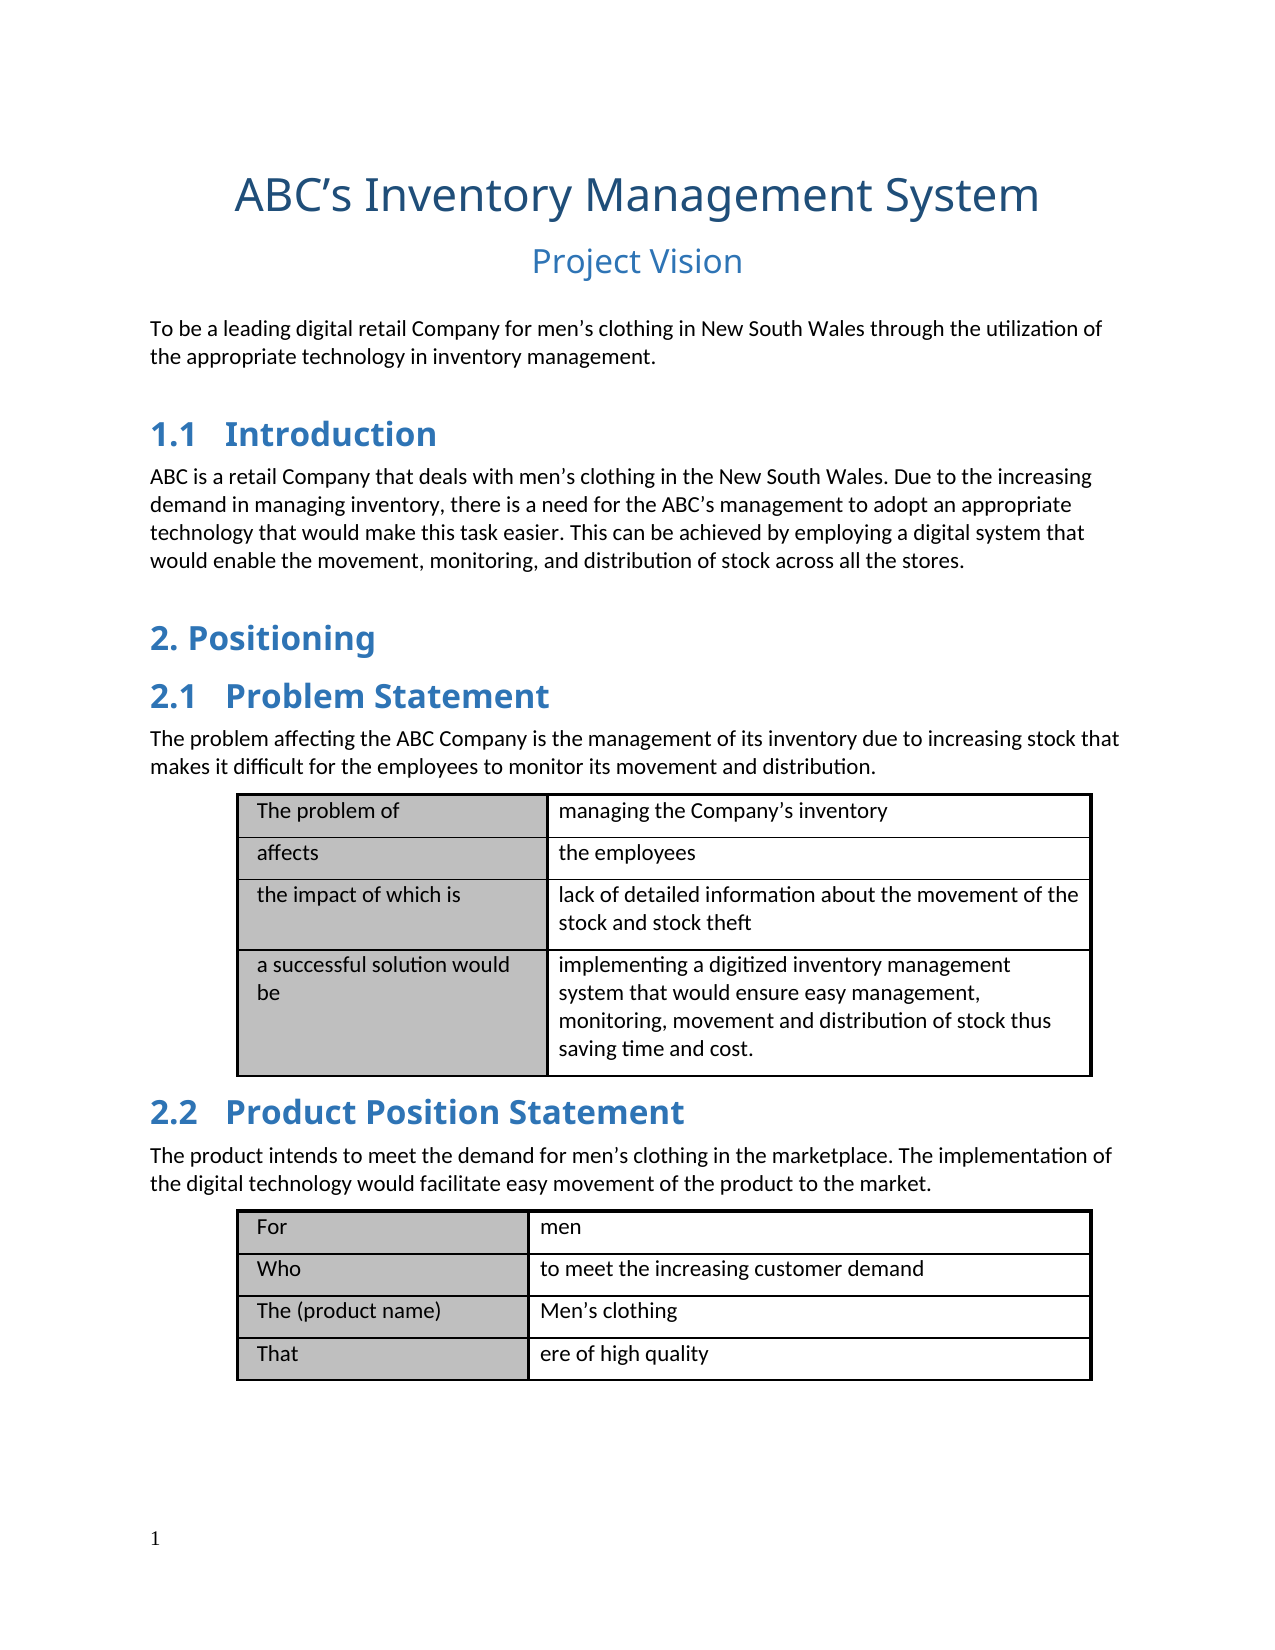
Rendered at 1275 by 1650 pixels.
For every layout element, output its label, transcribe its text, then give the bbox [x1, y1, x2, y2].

table_cell lack of detailed information about the movement of the stock and stock theft [549, 880, 1089, 949]
subtitle Positioning [150, 615, 1125, 660]
table_cell ere of high quality [530, 1339, 1089, 1379]
text The product intends to meet the demand for men’s clothing in the marketplace. The implementation of the digital technology would facilitate easy movement of the product to the market. [150, 1141, 1125, 1197]
table_header men [530, 1213, 1089, 1253]
table_cell Who [239, 1255, 527, 1295]
table_cell Men’s clothing [530, 1297, 1089, 1337]
table_header For [239, 1213, 527, 1253]
subtitle Project Vision [150, 237, 1125, 283]
text ABC is a retail Company that deals with men’s clothing in the New South Wales. Due to the increasing demand in managing inventory, there is a need for the ABC’s management to adopt an appropriate technology that would make this task easier. This can be achieved by employing a digital system that would enable the movement, monitoring, and distribution of stock across all the stores. [150, 462, 1125, 574]
table_cell implementing a digitized inventory management system that would ensure easy management, monitoring, movement and distribution of stock thus saving time and cost. [549, 951, 1089, 1075]
subtitle Product Position Statement [150, 1089, 1125, 1134]
table_cell That [239, 1339, 527, 1379]
table_cell the employees [549, 838, 1089, 879]
subtitle ABC’s Inventory Management System [150, 162, 1125, 225]
table_cell affects [239, 838, 546, 879]
text To be a leading digital retail Company for men’s clothing in New South Wales through the utilization of the appropriate technology in inventory management. [150, 314, 1125, 370]
subtitle Problem Statement [150, 673, 1125, 718]
table_cell a successful solution would be [239, 951, 546, 1075]
text The problem affecting the ABC Company is the management of its inventory due to increasing stock that makes it difficult for the employees to monitor its movement and distribution. [150, 724, 1125, 781]
table_header managing the Company’s inventory [549, 796, 1089, 837]
table_cell the impact of which is [239, 880, 546, 949]
subtitle Introduction [150, 411, 1125, 456]
table_cell to meet the increasing customer demand [530, 1255, 1089, 1295]
table_cell The (product name) [239, 1297, 527, 1337]
table_header The problem of [239, 796, 546, 837]
